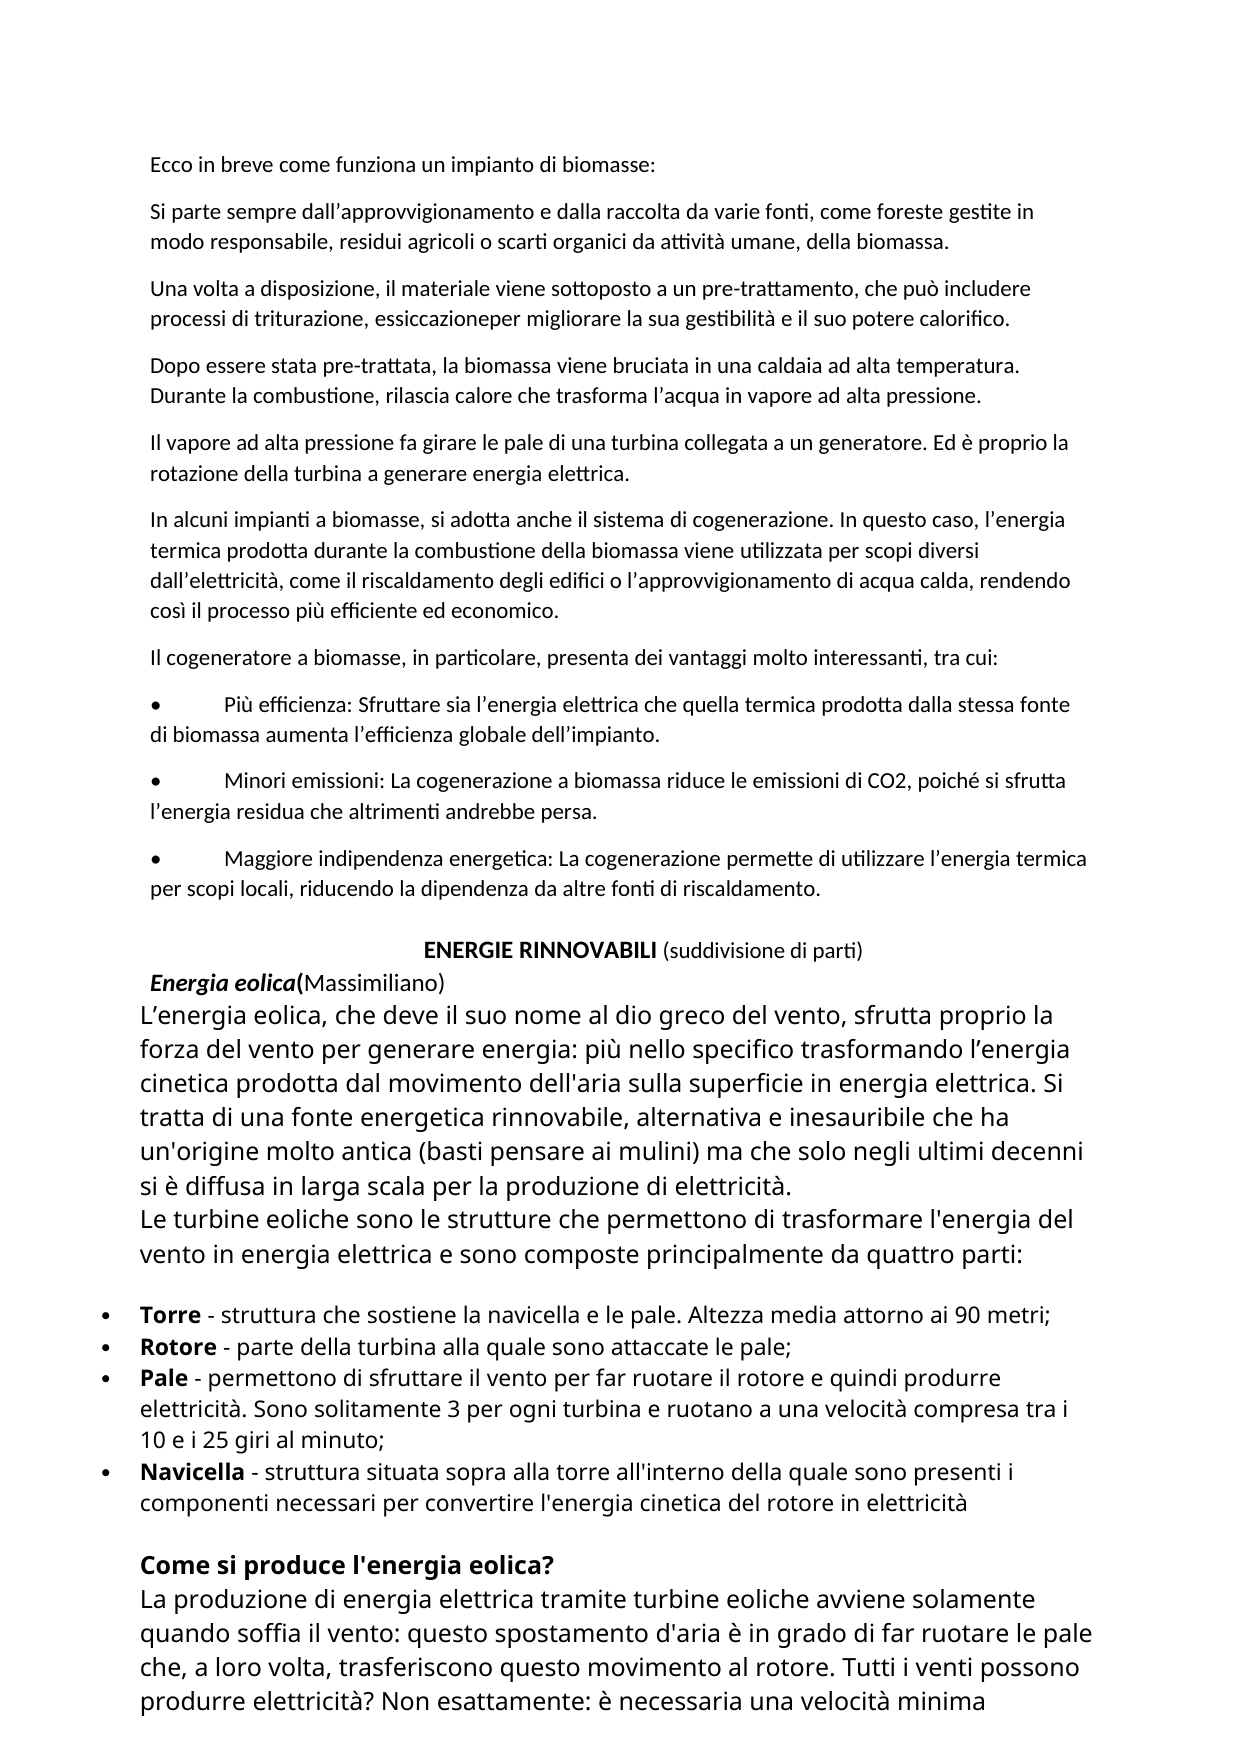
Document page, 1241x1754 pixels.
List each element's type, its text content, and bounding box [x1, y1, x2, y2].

text termica prodotta durante la combustione della biomassa viene utilizzata per scopi diversi [150, 536, 1101, 564]
list Navicella - struttura situata sopra alla torre all'interno della quale sono presenti i componenti necessari per convertire l'energia cinetica del rotore in elettricità [102, 1456, 1101, 1518]
text per scopi locali, riducendo la dipendenza da altre fonti di riscaldamento. [150, 874, 1101, 902]
text Ecco in breve come funziona un impianto di biomasse: [150, 150, 1101, 178]
subtitle Come si produce l'energia eolica? [139, 1547, 1101, 1581]
text Una volta a disposizione, il materiale viene sottoposto a un pre-trattamento, che può includere processi di triturazione, essiccazioneper migliorare la sua gestibilità e il suo potere calorifico. [150, 274, 1036, 332]
list Torre - struttura che sostiene la navicella e le pale. Altezza media attorno ai 90 metri; [102, 1299, 1101, 1331]
text Il cogeneratore a biomasse, in particolare, presenta dei vantaggi molto interessanti, tra cui: [150, 643, 1101, 671]
text Durante la combustione, rilascia calore che trasforma l’acqua in vapore ad alta pressione. [150, 382, 1101, 409]
text In alcuni impianti a biomasse, si adotta anche il sistema di cogenerazione. In questo caso, l’energia [150, 506, 1101, 534]
text Le turbine eoliche sono le strutture che permettono di trasformare l'energia del vento in energia elettrica e sono composte principalmente da quattro parti: [139, 1202, 1101, 1270]
text l’energia residua che altrimenti andrebbe persa. [150, 797, 1101, 825]
list Maggiore indipendenza energetica: La cogenerazione permette di utilizzare l’energia termica [150, 844, 1101, 872]
text Si parte sempre dall’approvvigionamento e dalla raccolta da varie fonti, come foreste gestite in [150, 197, 1101, 225]
text modo responsabile, residui agricoli o scarti organici da attività umane, della biomassa. [150, 227, 1101, 255]
list Minori emissioni: La cogenerazione a biomassa riduce le emissioni di CO2, poiché si sfrutta [150, 767, 1101, 795]
text dall’elettricità, come il riscaldamento degli edifici o l’approvvigionamento di acqua calda, rendendo così il processo più efficiente ed economico. [150, 566, 1075, 624]
text L’energia eolica, che deve il suo nome al dio greco del vento, sfrutta proprio la forza del vento per generare energia: più nello specifico trasformando l’energia cinetica prodotta dal movimento dell'aria sulla superficie in energia elettrica. Si tratta di una fonte energetica rinnovabile, alternativa e inesauribile che ha un'origine molto antica (basti pensare ai mulini) ma che solo negli ultimi decenni si è diffusa in larga scala per la produzione di elettricità. [139, 998, 1101, 1202]
list Pale - permettono di sfruttare il vento per far ruotare il rotore e quindi produrre elettricità. Sono solitamente 3 per ogni turbina e ruotano a una velocità compresa tra i 10 e i 25 giri al minuto; [102, 1362, 1101, 1456]
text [139, 1581, 1101, 1718]
list Rotore - parte della turbina alla quale sono attaccate le pale; [102, 1331, 1101, 1362]
text Il vapore ad alta pressione fa girare le pale di una turbina collegata a un generatore. Ed è proprio la rotazione della turbina a generare energia elettrica. [150, 428, 1072, 487]
list Più efficienza: Sfruttare sia l’energia elettrica che quella termica prodotta dalla stessa fonte di biomassa aumenta l’efficienza globale dell’impianto. [150, 690, 1072, 748]
text Energia eolica(Massimiliano) [150, 967, 1101, 998]
text Dopo essere stata pre-trattata, la biomassa viene bruciata in una caldaia ad alta temperatura. [150, 351, 1101, 379]
text ENERGIE RINNOVABILI (suddivisione di parti) [150, 934, 1101, 965]
